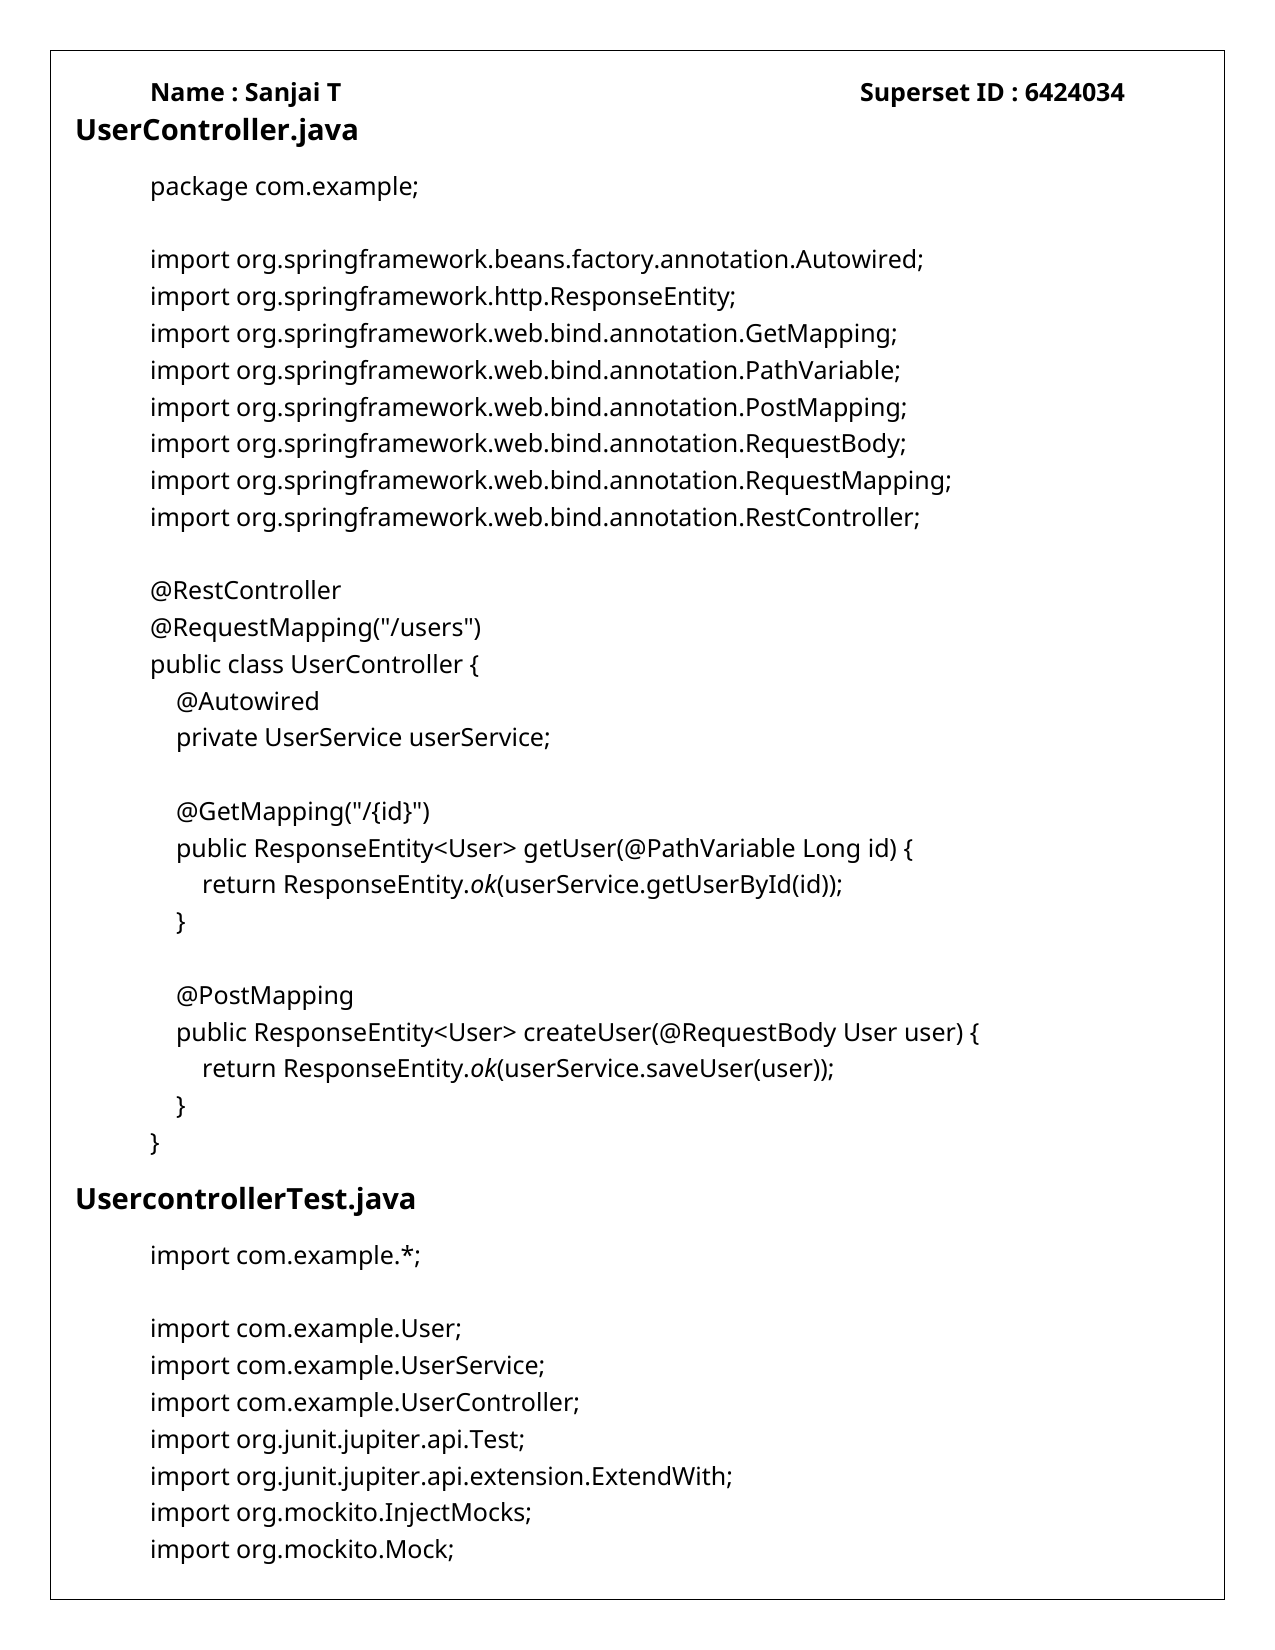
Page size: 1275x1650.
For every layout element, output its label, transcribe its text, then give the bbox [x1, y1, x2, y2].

text UserController.java [75, 109, 1200, 149]
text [150, 1237, 1200, 1566]
text UsercontrollerTest.java [75, 1178, 1200, 1218]
text package com.example; import org.springframework.beans.factory.annotation.Autowired; import org.springframework.http.ResponseEntity; import org.springframework.web.bind.annotation.GetMapping; import org.springframework.web.bind.annotation.PathVariable; import org.springframework.web.bind.annotation.PostMapping; import org.springframework.web.bind.annotation.RequestBody; import org.springframework.web.bind.annotation.RequestMapping; import org.springframework.web.bind.annotation.RestController; @RestController @RequestMapping("/users") public class UserController { @Autowired private UserService userService; @GetMapping("/{id}") public ResponseEntity<User> getUser(@PathVariable Long id) { return ResponseEntity.ok(userService.getUserById(id)); } @PostMapping public ResponseEntity<User> createUser(@RequestBody User user) { return ResponseEntity.ok(userService.saveUser(user)); } } [150, 168, 1200, 1159]
